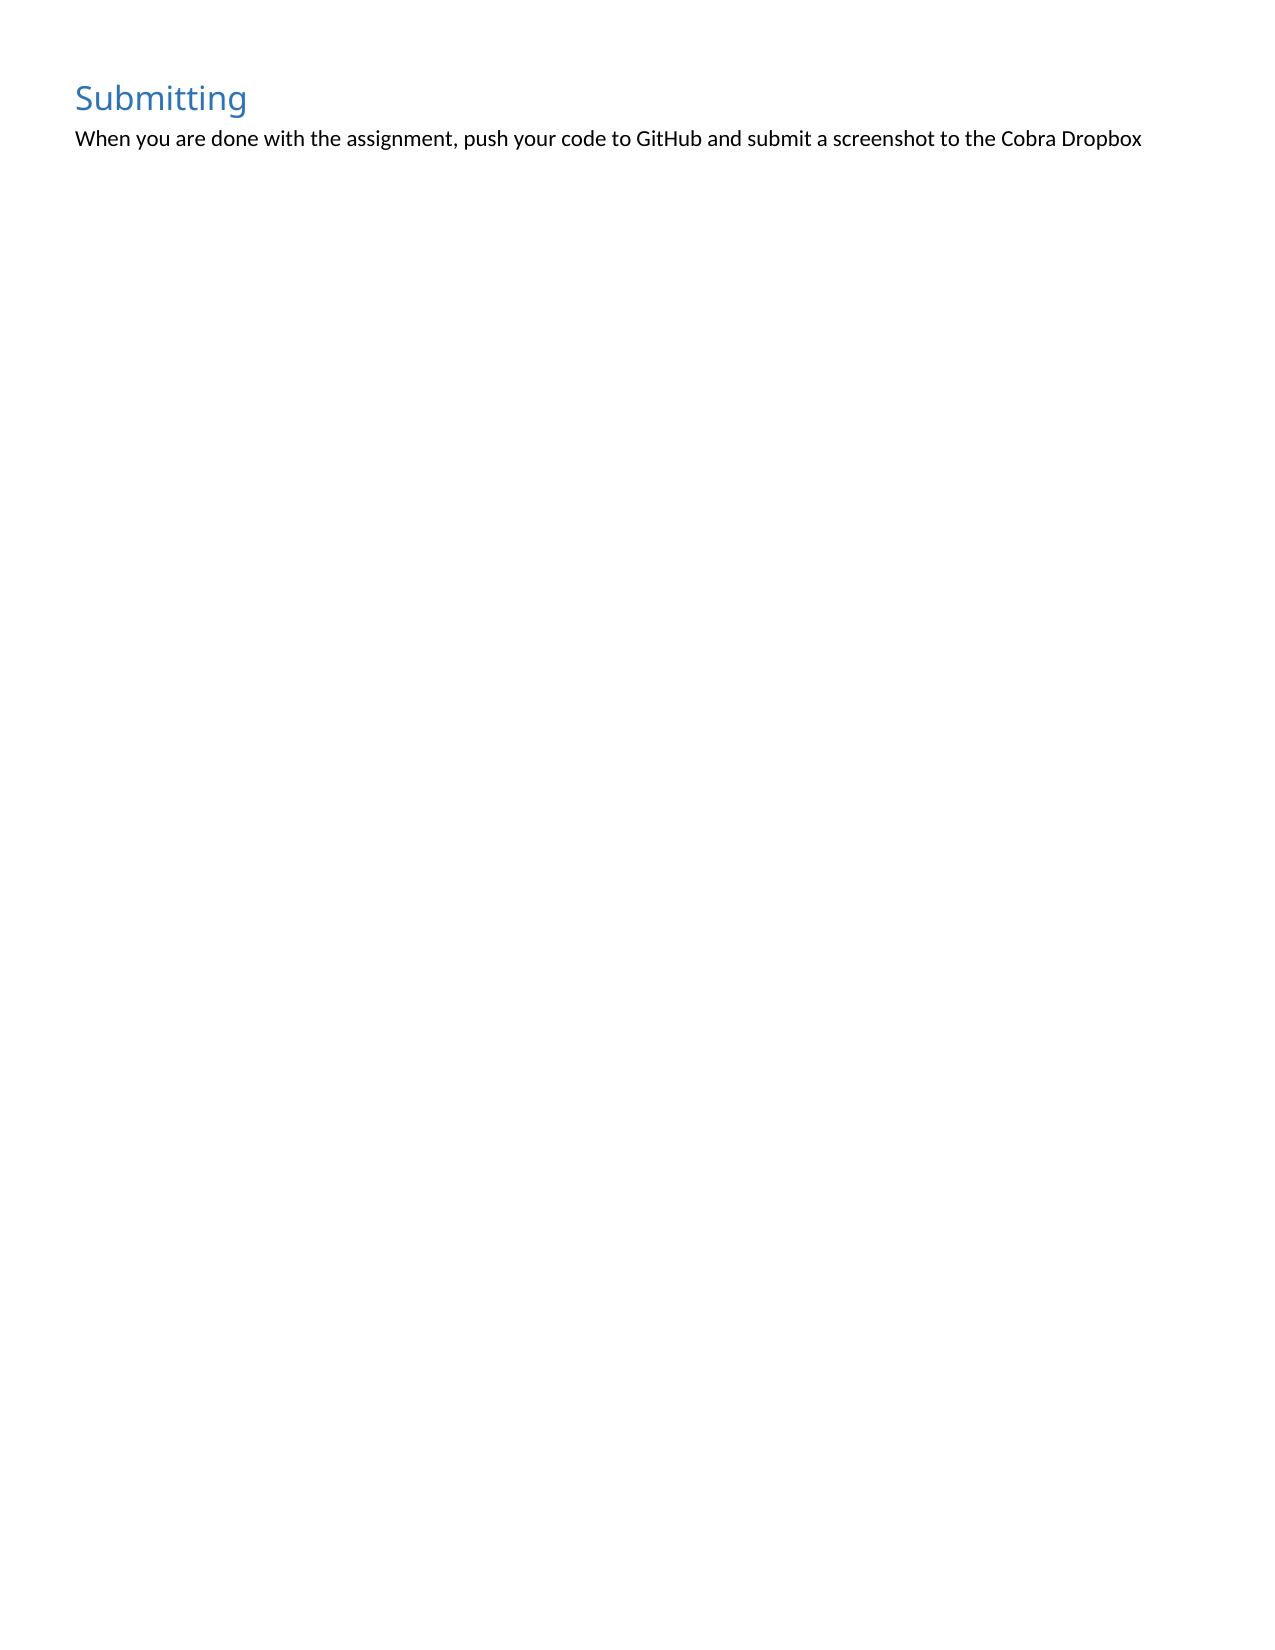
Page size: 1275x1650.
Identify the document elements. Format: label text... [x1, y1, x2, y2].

text When you are done with the assignment, push your code to GitHub and submit a screenshot to the Cobra Dropbox [75, 124, 1200, 152]
subtitle Submitting [75, 75, 1200, 120]
